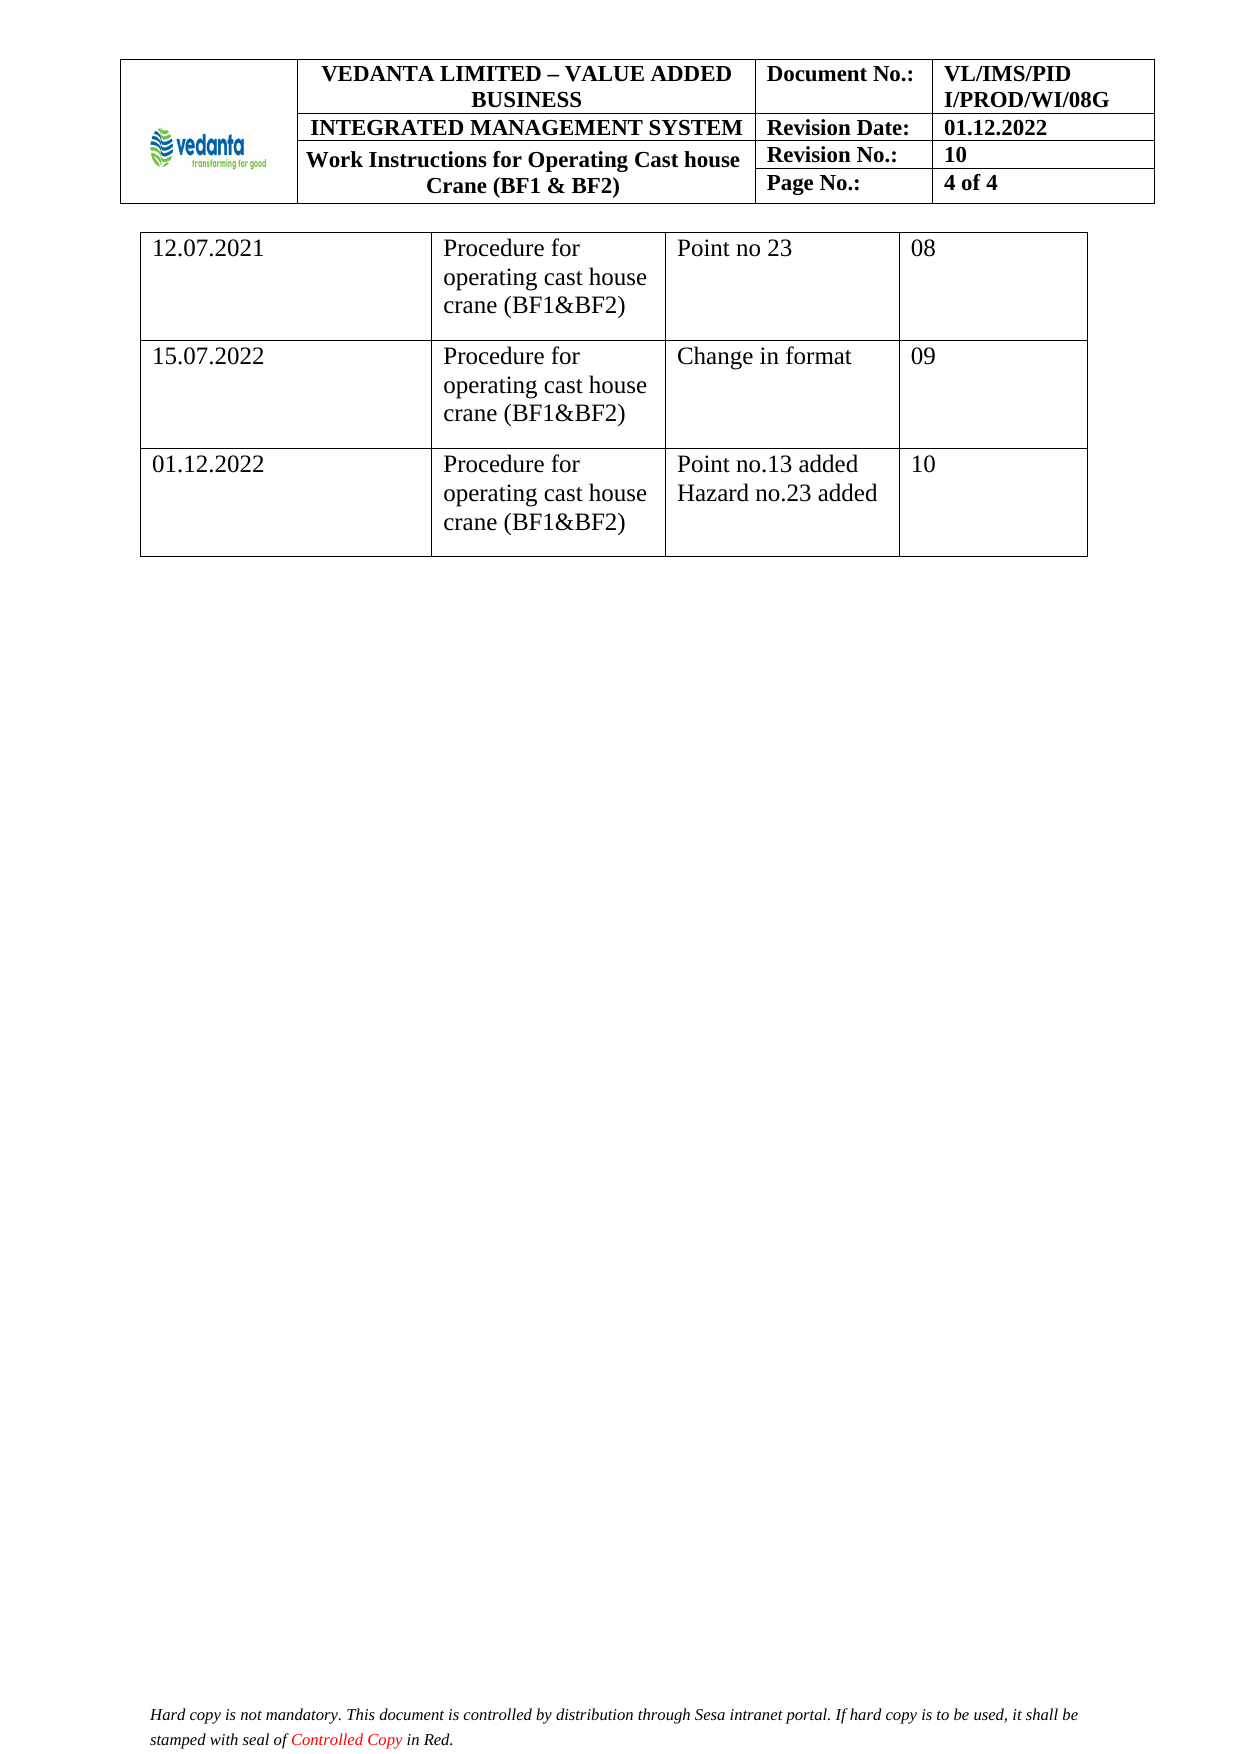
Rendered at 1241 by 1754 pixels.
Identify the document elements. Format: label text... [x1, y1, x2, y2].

table_cell Procedure for operating cast house crane (BF1&BF2) [432, 449, 665, 556]
table_cell 15.07.2022 [141, 341, 431, 448]
table_cell Change in format [666, 341, 899, 448]
table_cell Point no 23 [666, 233, 899, 340]
table_cell 09 [900, 341, 1087, 448]
table_cell 01.12.2022 [141, 449, 431, 556]
picture [131, 92, 287, 199]
table_cell 12.07.2021 [141, 233, 431, 340]
table_cell Procedure for operating cast house crane (BF1&BF2) [432, 233, 665, 340]
table_cell 10 [900, 449, 1087, 556]
table_cell 08 [900, 233, 1087, 340]
table_cell Procedure for operating cast house crane (BF1&BF2) [432, 341, 665, 448]
table_cell Point no.13 added Hazard no.23 added [666, 449, 899, 556]
